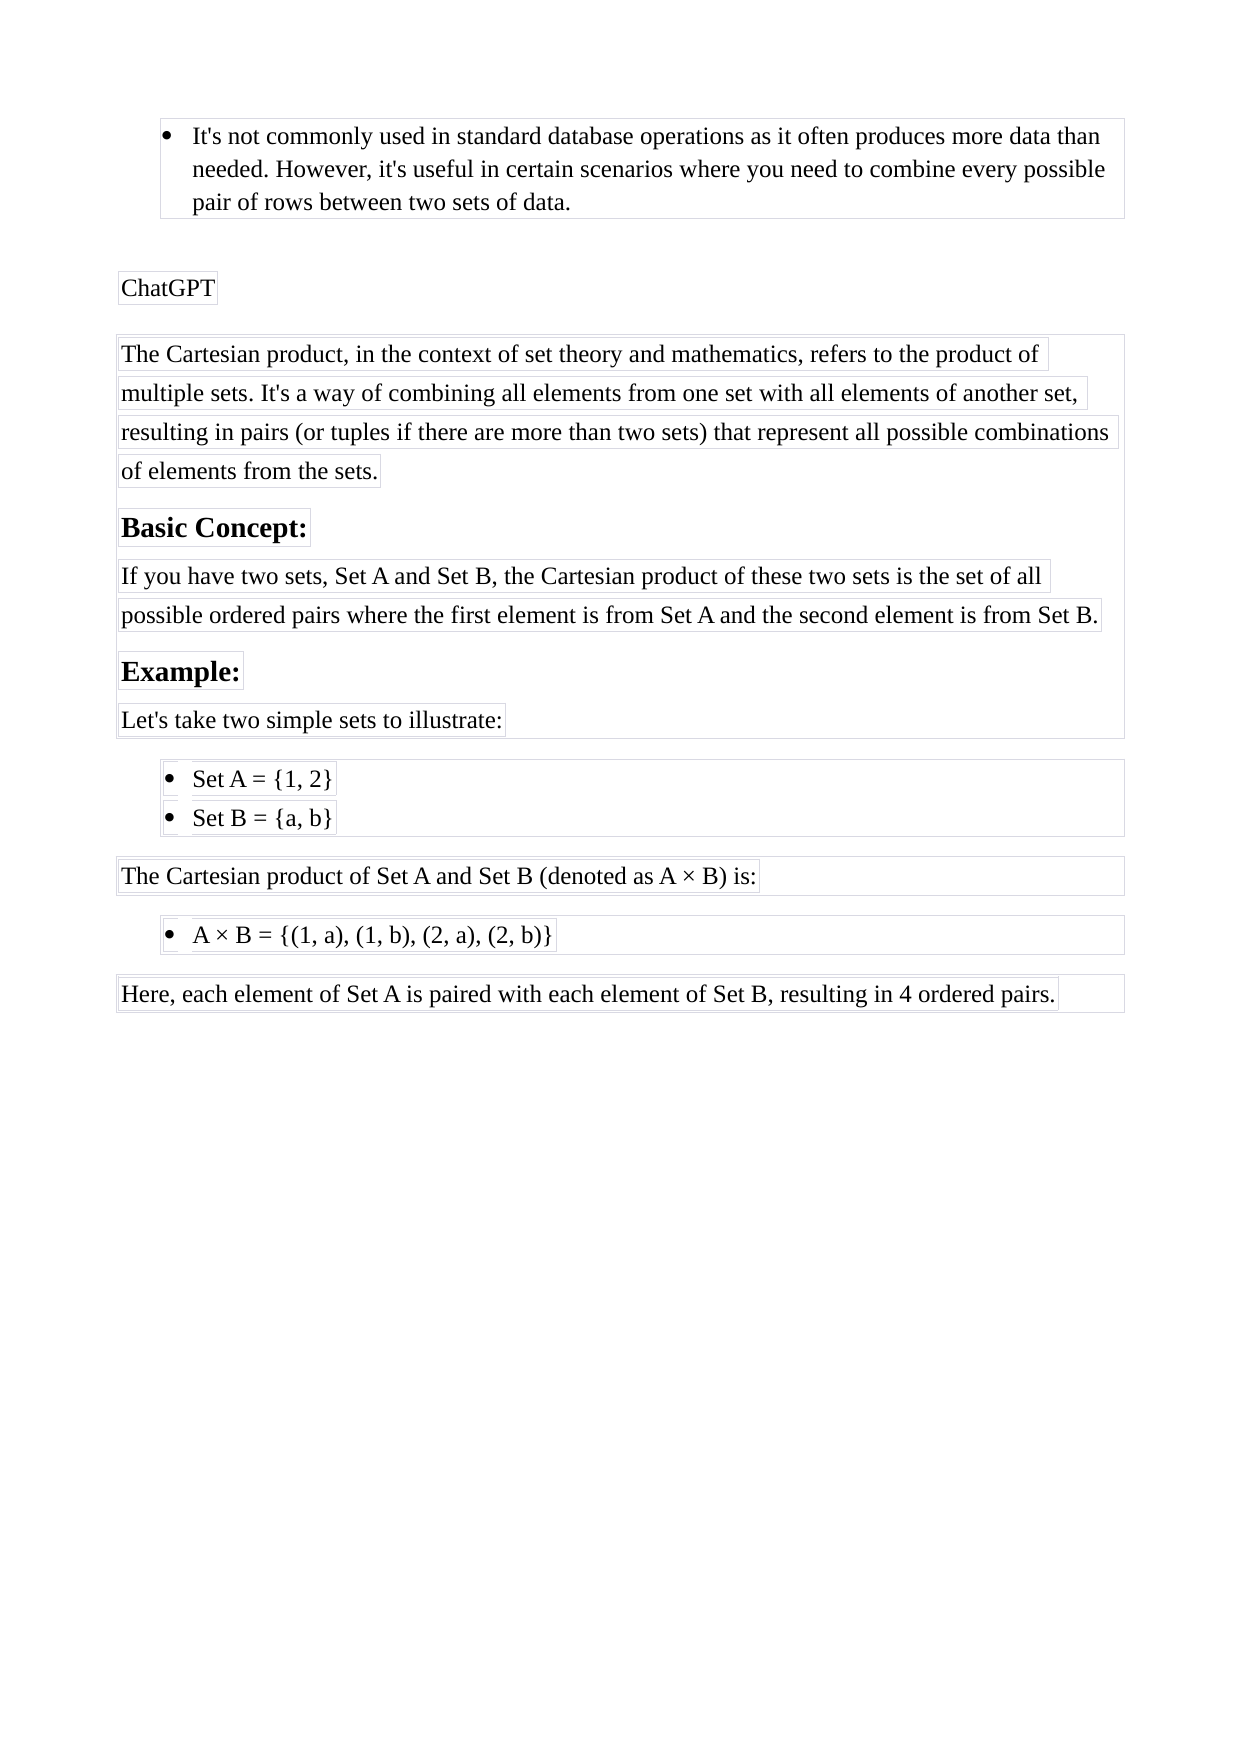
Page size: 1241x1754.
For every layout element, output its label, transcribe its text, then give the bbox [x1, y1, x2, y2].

list A × B = {(1, a), (1, b), (2, a), (2, b)} [161, 916, 1124, 954]
text Here, each element of Set A is paired with each element of Set B, resulting in 4 ordered pairs. [117, 975, 1124, 1012]
text The Cartesian product, in the context of set theory and mathematics, refers to the product of multiple sets. It's a way of combining all elements from one set with all elements of another set, resulting in pairs (or tuples if there are more than two sets) that represent all possible combinations of elements from the sets. [117, 335, 1124, 488]
list It's not commonly used in standard database operations as it often produces more data than needed. However, it's useful in certain scenarios where you need to combine every possible pair of rows between two sets of data. [161, 119, 1124, 218]
list Set A = {1, 2} [161, 760, 1124, 795]
subtitle Example: [117, 648, 1124, 690]
subtitle Basic Concept: [117, 505, 1124, 546]
text The Cartesian product of Set A and Set B (denoted as A × B) is: [117, 857, 1124, 895]
text Let's take two simple sets to illustrate: [117, 700, 1124, 738]
text ChatGPT [118, 237, 1122, 305]
list Set B = {a, b} [161, 797, 1124, 836]
text If you have two sets, Set A and Set B, the Cartesian product of these two sets is the set of all possible ordered pairs where the first element is from Set A and the second element is from Set B. [117, 556, 1124, 632]
